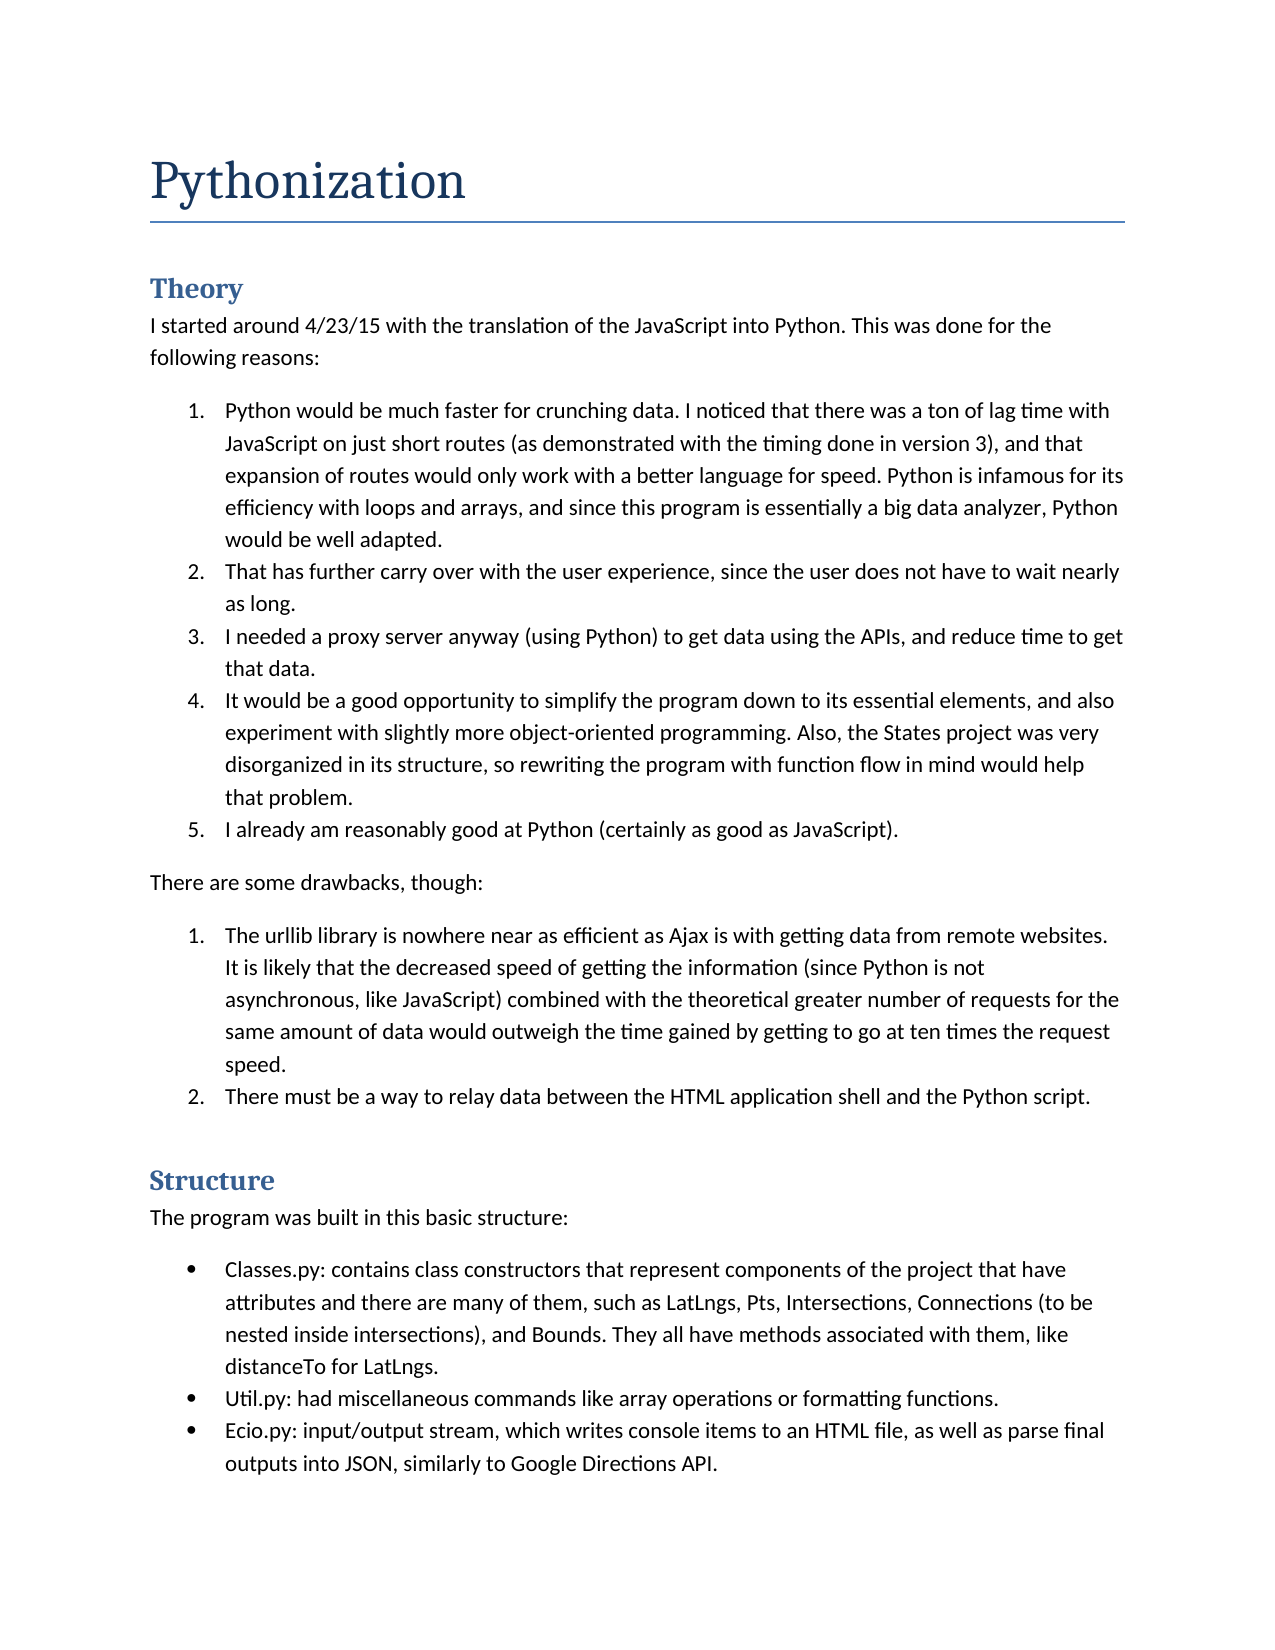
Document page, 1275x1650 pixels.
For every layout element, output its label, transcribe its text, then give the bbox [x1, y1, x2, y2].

subtitle Structure [150, 1164, 1125, 1198]
list I already am reasonably good at Python (certainly as good as JavaScript). [187, 815, 1125, 843]
subtitle Theory [150, 273, 1125, 306]
list It would be a good opportunity to simplify the program down to its essential elements, and also experiment with slightly more object-oriented programming. Also, the States project was very disorganized in its structure, so rewriting the program with function flow in mind would help that problem. [187, 686, 1125, 811]
text There are some drawbacks, though: [150, 868, 1125, 896]
list There must be a way to relay data between the HTML application shell and the Python script. [187, 1082, 1125, 1110]
list The urllib library is nowhere near as efficient as Ajax is with getting data from remote websites. It is likely that the decreased speed of getting the information (since Python is not asynchronous, like JavaScript) combined with the theoretical greater number of requests for the same amount of data would outweigh the time gained by getting to go at ten times the request speed. [187, 921, 1125, 1078]
list Util.py: had miscellaneous commands like array operations or formatting functions. [187, 1384, 1125, 1412]
list I needed a proxy server anyway (using Python) to get data using the APIs, and reduce time to get that data. [187, 622, 1125, 682]
text The program was built in this basic structure: [150, 1203, 1125, 1231]
list Classes.py: contains class constructors that represent components of the project that have attributes and there are many of them, such as LatLngs, Pts, Intersections, Connections (to be nested inside intersections), and Bounds. They all have methods associated with them, like distanceTo for LatLngs. [187, 1256, 1125, 1380]
list Ecio.py: input/output stream, which writes console items to an HTML file, as well as parse final outputs into JSON, similarly to Google Directions API. [187, 1417, 1125, 1477]
text I started around 4/23/15 with the translation of the JavaScript into Python. This was done for the following reasons: [150, 311, 1125, 371]
title Pythonization [150, 150, 1125, 221]
list Python would be much faster for crunching data. I noticed that there was a ton of lag time with JavaScript on just short routes (as demonstrated with the timing done in version 3), and that expansion of routes would only work with a better language for speed. Python is infamous for its efficiency with loops and arrays, and since this program is essentially a big data analyzer, Python would be well adapted. [187, 396, 1125, 553]
list That has further carry over with the user experience, since the user does not have to wait nearly as long. [187, 557, 1125, 618]
